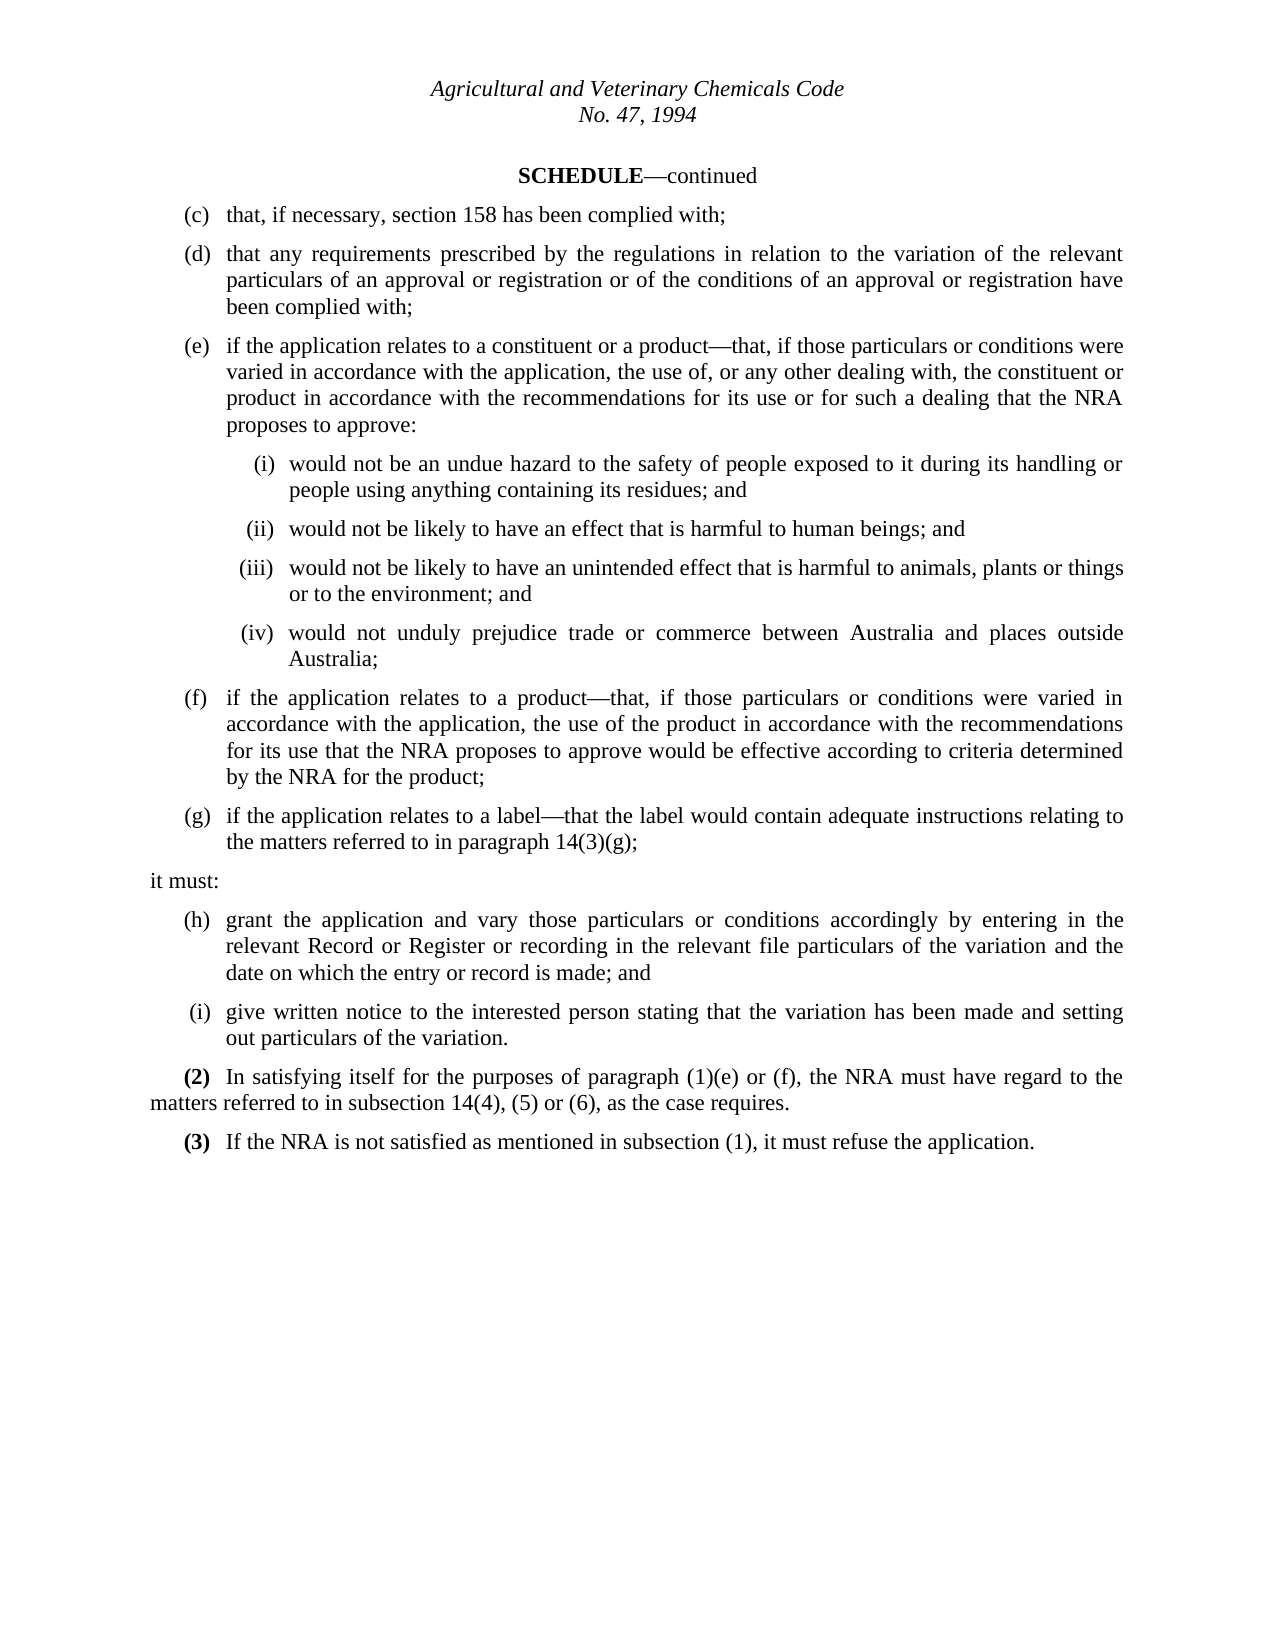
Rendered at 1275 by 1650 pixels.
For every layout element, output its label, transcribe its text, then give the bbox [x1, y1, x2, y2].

text (i) would not be an undue hazard to the safety of people exposed to it during its handling or people using anything containing its residues; and [253, 450, 1125, 502]
text (iv) would not unduly prejudice trade or commerce between Australia and places outside Australia; [241, 619, 1125, 672]
text (c) that, if necessary, section 158 has been complied with; [184, 201, 1125, 228]
text (d) that any requirements prescribed by the regulations in relation to the variation of the relevant particulars of an approval or registration or of the conditions of an approval or registration have been complied with; [184, 240, 1125, 319]
text (e) if the application relates to a constituent or a product—that, if those particulars or conditions were varied in accordance with the application, the use of, or any other dealing with, the constituent or product in accordance with the recommendations for its use or for such a dealing that the NRA proposes to approve: [184, 332, 1125, 437]
text (i) give written notice to the interested person stating that the variation has been made and setting out particulars of the variation. [189, 998, 1125, 1050]
text SCHEDULE—continued [150, 162, 1125, 189]
text (3) If the NRA is not satisfied as mentioned in subsection (1), it must refuse the application. [150, 1128, 1125, 1154]
text (h) grant the application and vary those particulars or conditions accordingly by entering in the relevant Record or Register or recording in the relevant file particulars of the variation and the date on which the entry or record is made; and [183, 906, 1125, 985]
text it must: [150, 867, 1125, 894]
text (ii) would not be likely to have an effect that is harmful to human beings; and [246, 515, 1125, 541]
text (g) if the application relates to a label—that the label would contain adequate instructions relating to the matters referred to in paragraph 14(3)(g); [184, 802, 1125, 855]
text (f) if the application relates to a product—that, if those particulars or conditions were varied in accordance with the application, the use of the product in accordance with the recommendations for its use that the NRA proposes to approve would be effective according to criteria determined by the NRA for the product; [184, 684, 1125, 789]
text (iii) would not be likely to have an unintended effect that is harmful to animals, plants or things or to the environment; and [239, 554, 1125, 606]
text (2) In satisfying itself for the purposes of paragraph (1)(e) or (f), the NRA must have regard to the matters referred to in subsection 14(4), (5) or (6), as the case requires. [150, 1063, 1125, 1116]
